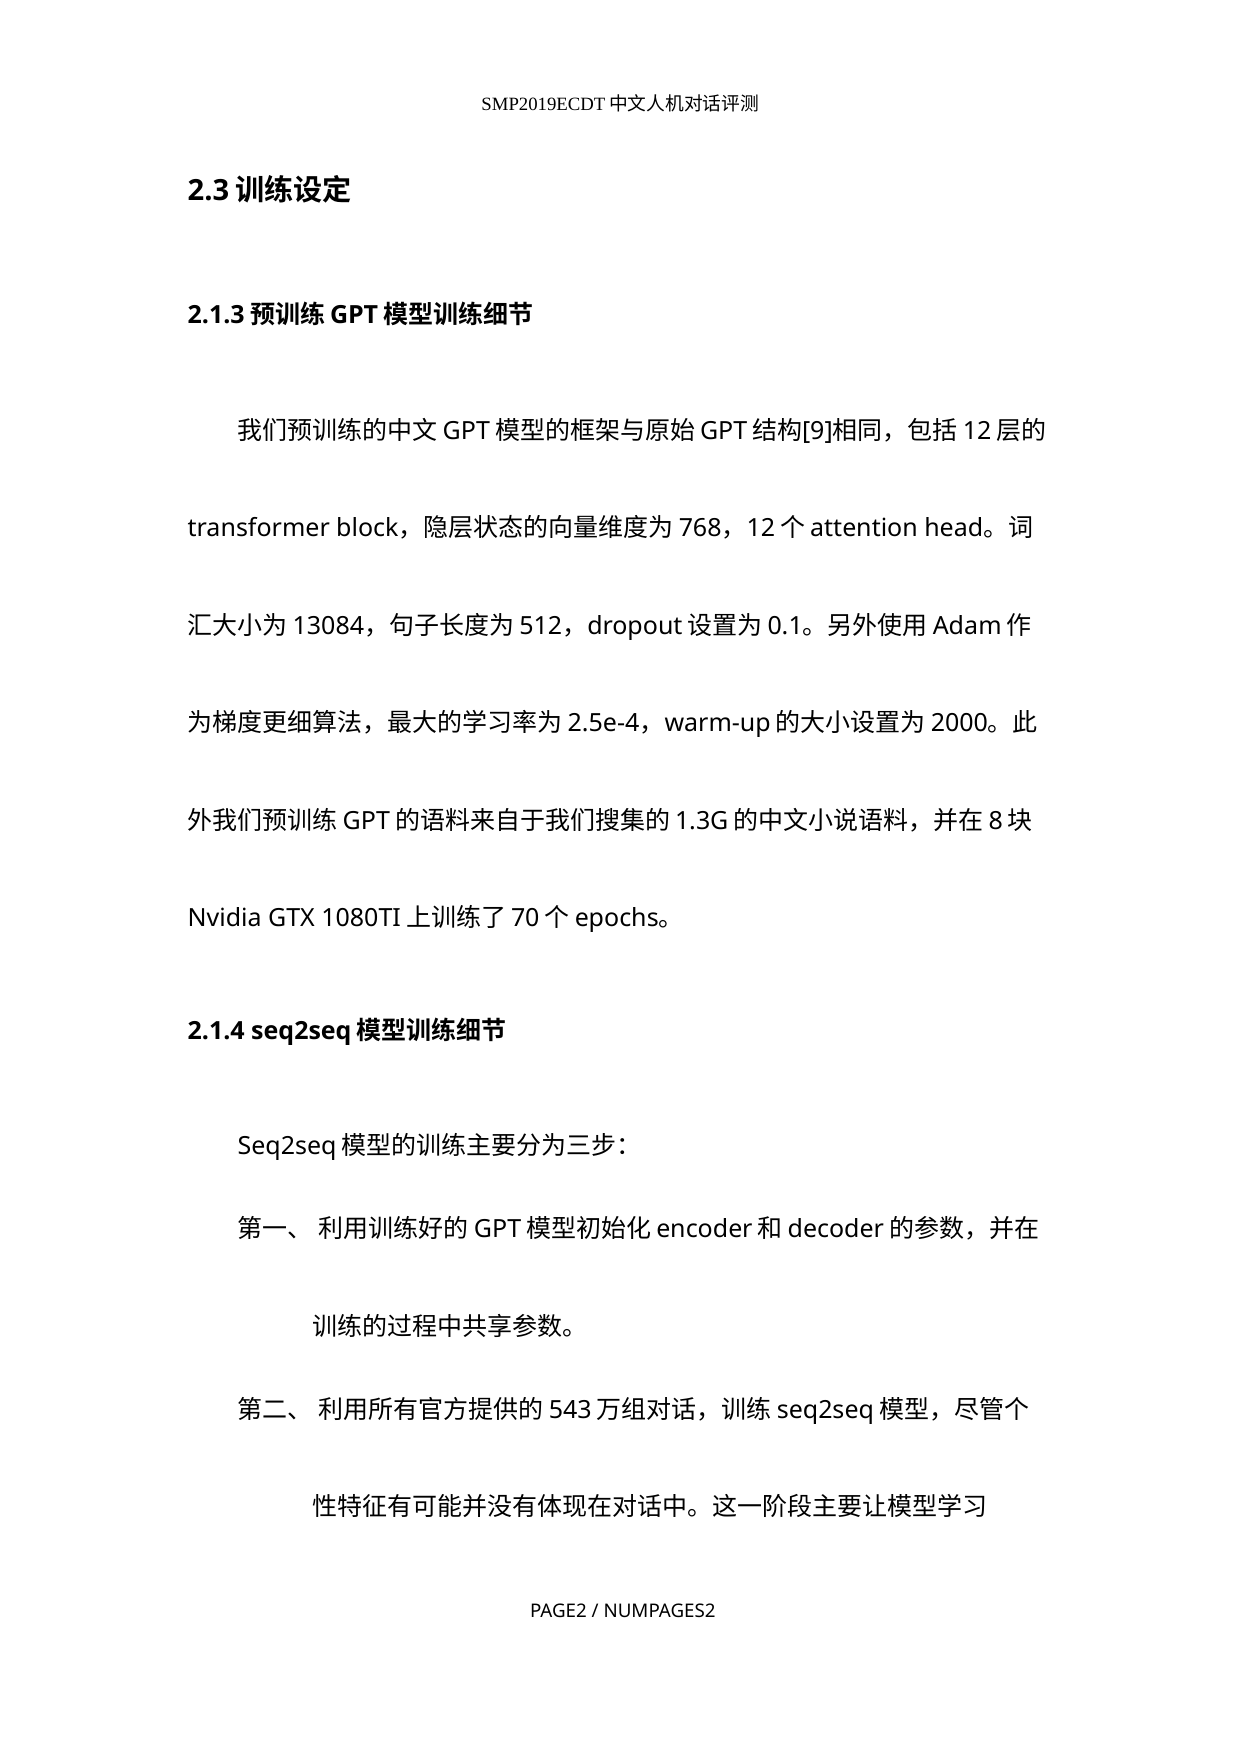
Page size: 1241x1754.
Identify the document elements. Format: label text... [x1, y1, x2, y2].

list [237, 1375, 1053, 1537]
text Seq2seq模型的训练主要分为三步： [187, 1111, 1053, 1176]
text 我们预训练的中文GPT模型的框架与原始GPT结构[9]相同，包括12层的transformer block，隐层状态的向量维度为768，12个attention head。词汇大小为13084，句子长度为512，dropout设置为0.1。另外使用Adam作为梯度更细算法，最大的学习率为2.5e-4，warm-up的大小设置为2000。此外我们预训练GPT的语料来自于我们搜集的1.3G的中文小说语料，并在8块Nvidia GTX 1080TI上训练了70个epochs。 [187, 396, 1053, 948]
subtitle 2.3训练设定 [187, 156, 1053, 221]
subtitle 2.1.3预训练GPT模型训练细节 [187, 281, 1053, 346]
subtitle 2.1.4 seq2seq模型训练细节 [187, 996, 1053, 1061]
list 利用训练好的GPT模型初始化encoder和decoder的参数，并在训练的过程中共享参数。 [237, 1194, 1053, 1357]
